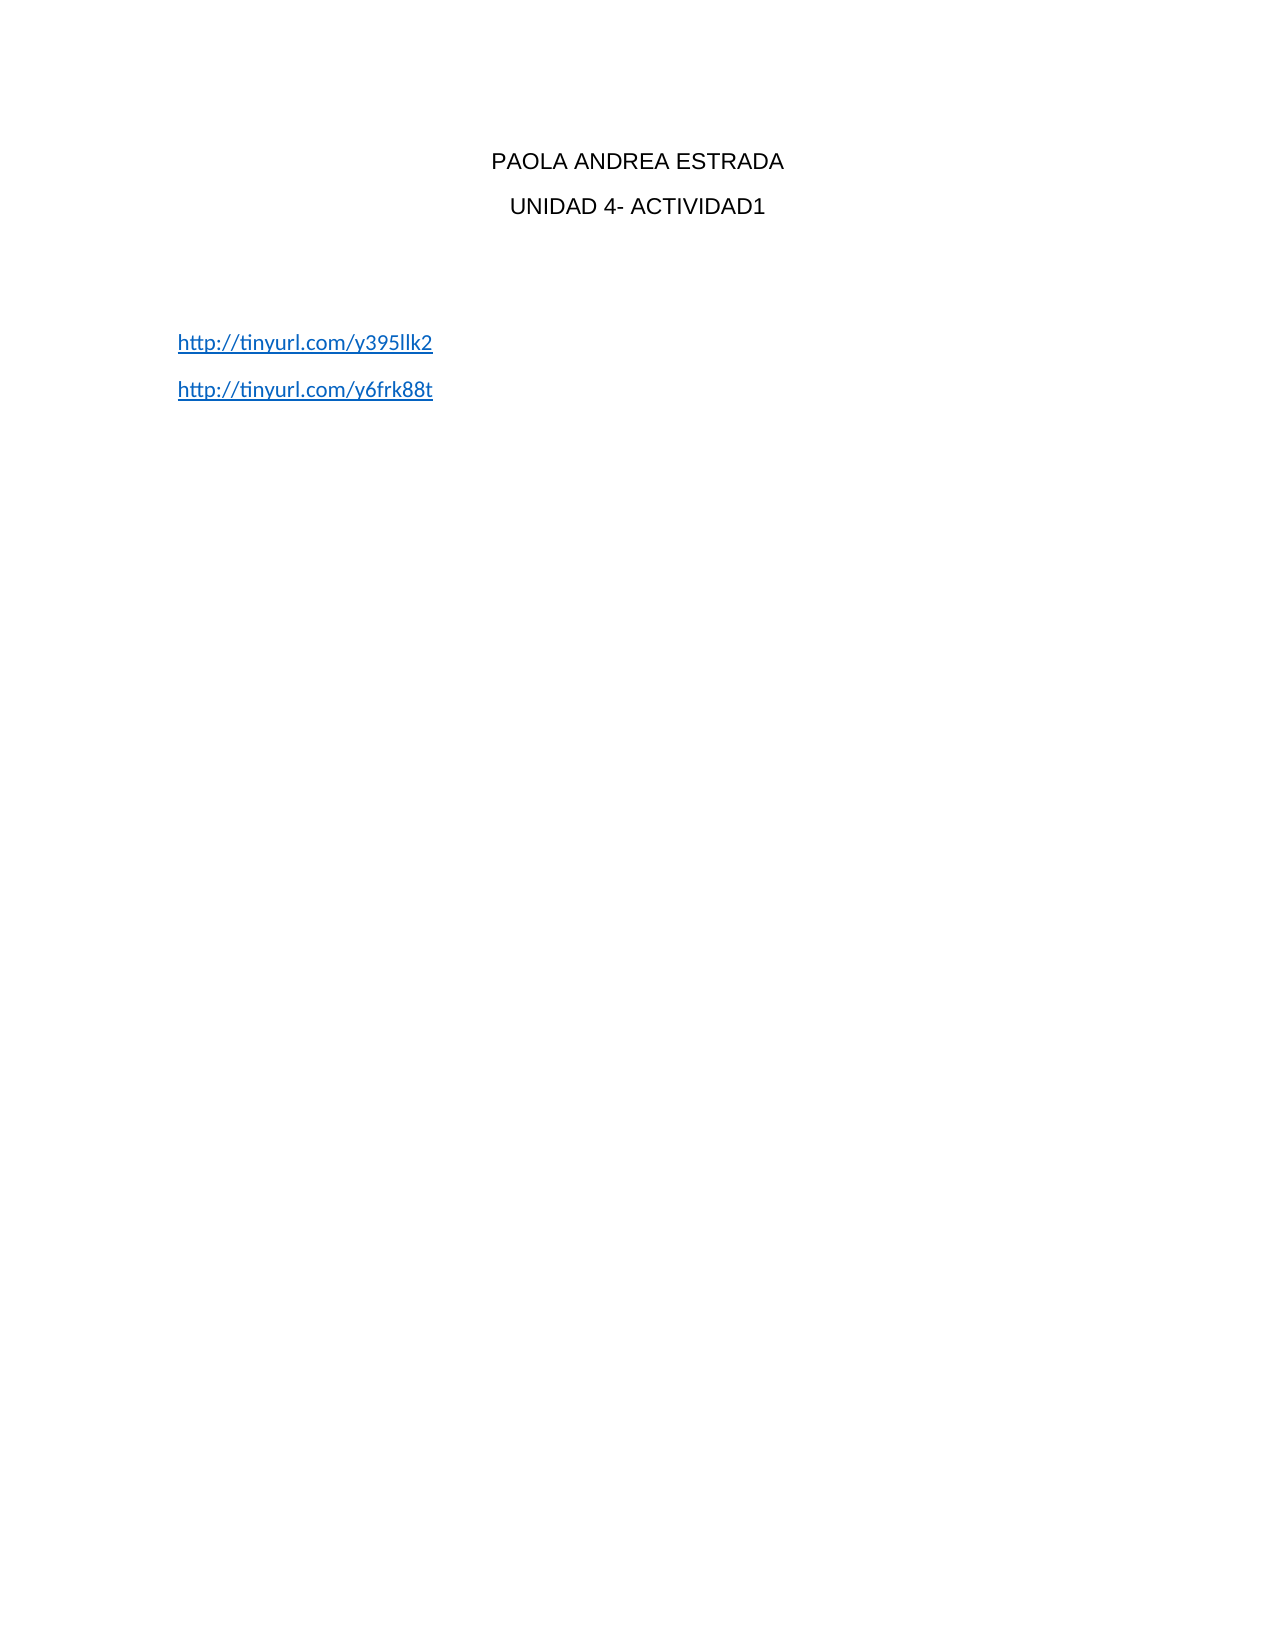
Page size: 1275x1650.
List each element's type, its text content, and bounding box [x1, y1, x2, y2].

text http://tinyurl.com/y6frk88t [177, 375, 1098, 403]
text UNIDAD 4- ACTIVIDAD1 [177, 193, 1098, 219]
text PAOLA ANDREA ESTRADA [177, 148, 1098, 174]
text http://tinyurl.com/y395llk2 [177, 328, 1098, 356]
